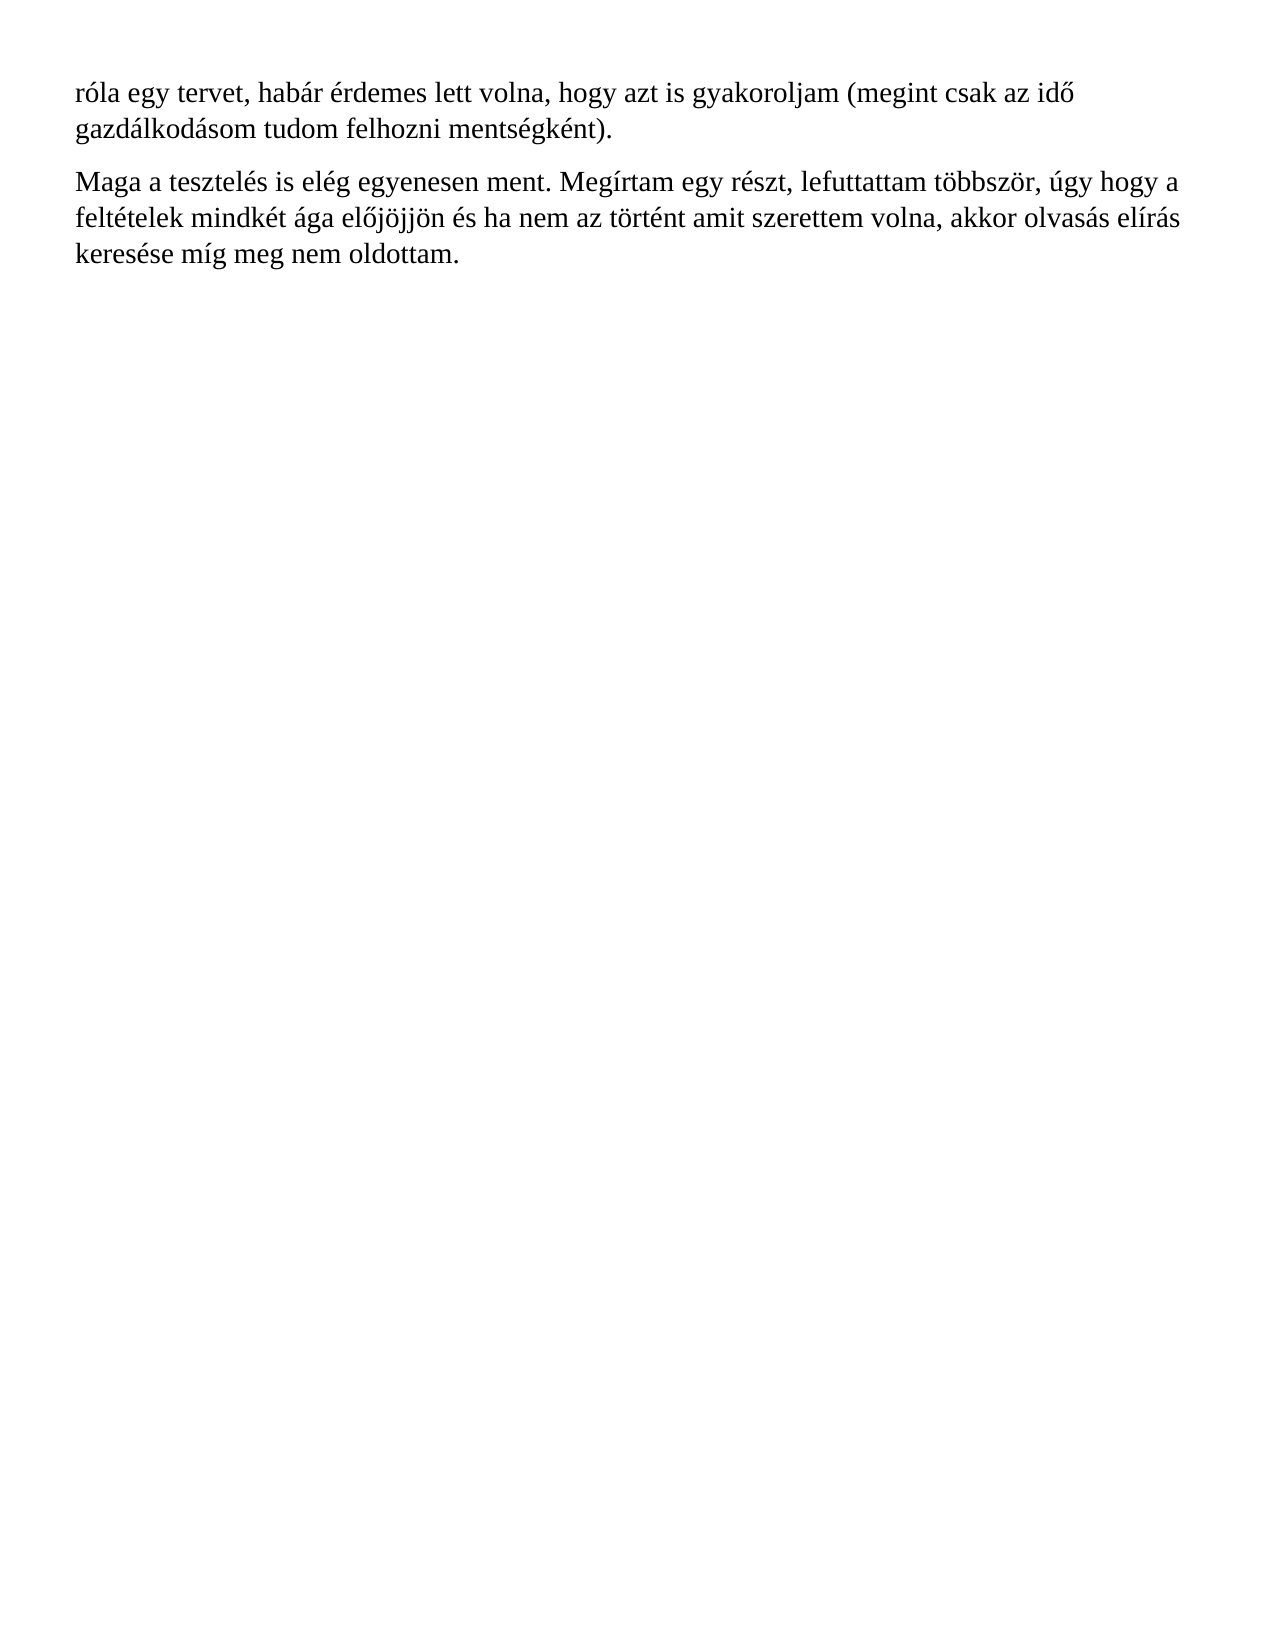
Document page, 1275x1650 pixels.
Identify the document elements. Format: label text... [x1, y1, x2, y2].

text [75, 75, 1200, 145]
text Maga a tesztelés is elég egyenesen ment. Megírtam egy részt, lefuttattam többször, úgy hogy a feltételek mindkét ága előjöjjön és ha nem az történt amit szerettem volna, akkor olvasás elírás keresése míg meg nem oldottam. [75, 164, 1200, 270]
